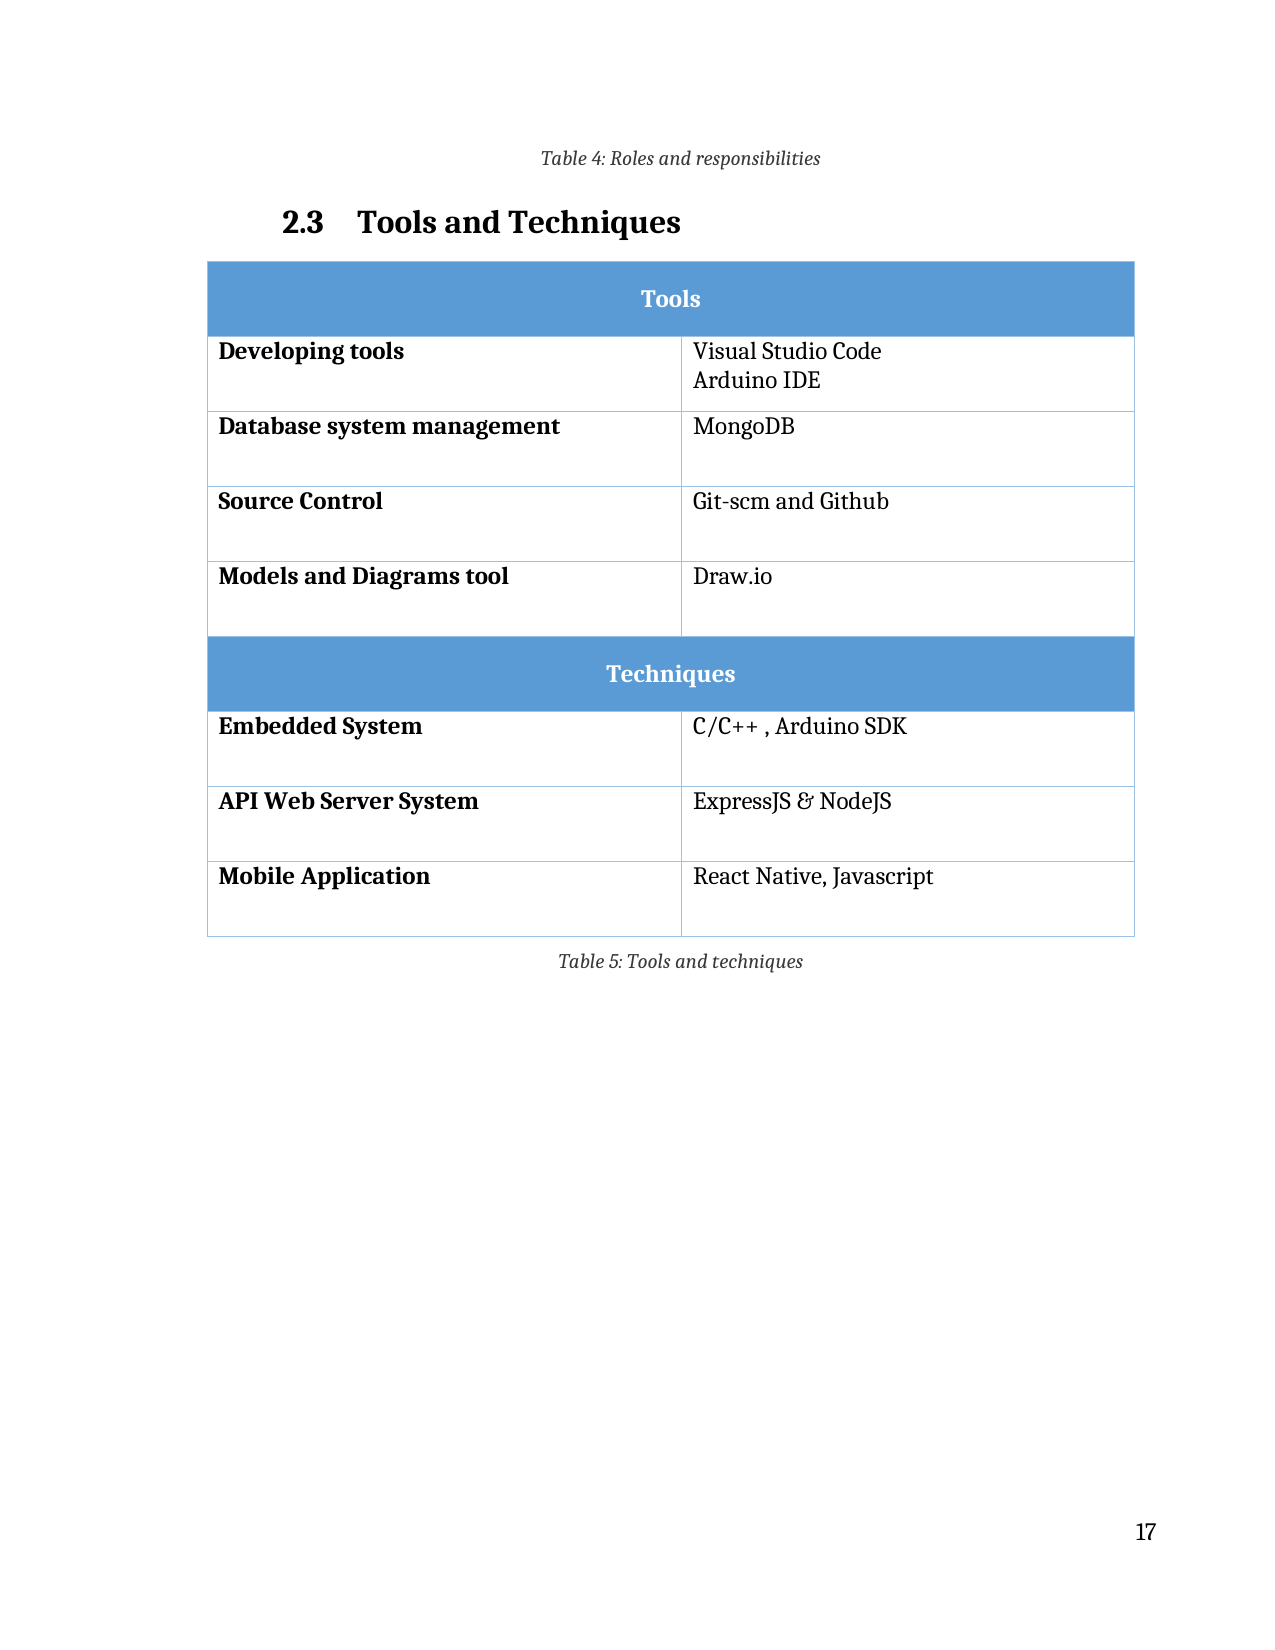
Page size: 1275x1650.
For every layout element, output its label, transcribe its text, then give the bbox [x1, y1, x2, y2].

table_cell Models and Diagrams tool [208, 562, 681, 636]
table_cell Git-scm and Github [682, 487, 1134, 561]
table_cell C/C++ , Arduino SDK [682, 712, 1134, 786]
table_cell Database system management [208, 412, 681, 486]
table_cell MongoDB [682, 412, 1134, 486]
text Table 4: Roles and responsibilities [207, 147, 1156, 171]
subtitle Tools and Techniques [282, 204, 1156, 242]
text Table 5: Tools and techniques [207, 950, 1156, 974]
table_cell Visual Studio Code Arduino IDE [682, 337, 1134, 411]
table_cell API Web Server System [208, 787, 681, 861]
table_cell Techniques [208, 637, 1134, 711]
table_cell Draw.io [682, 562, 1134, 636]
table_cell React Native, Javascript [682, 862, 1134, 936]
table_cell Mobile Application [208, 862, 681, 936]
table_cell ExpressJS & NodeJS [682, 787, 1134, 861]
table_header Tools [208, 262, 1134, 336]
table_cell Developing tools [208, 337, 681, 411]
table_cell Embedded System [208, 712, 681, 786]
table_cell Source Control [208, 487, 681, 561]
